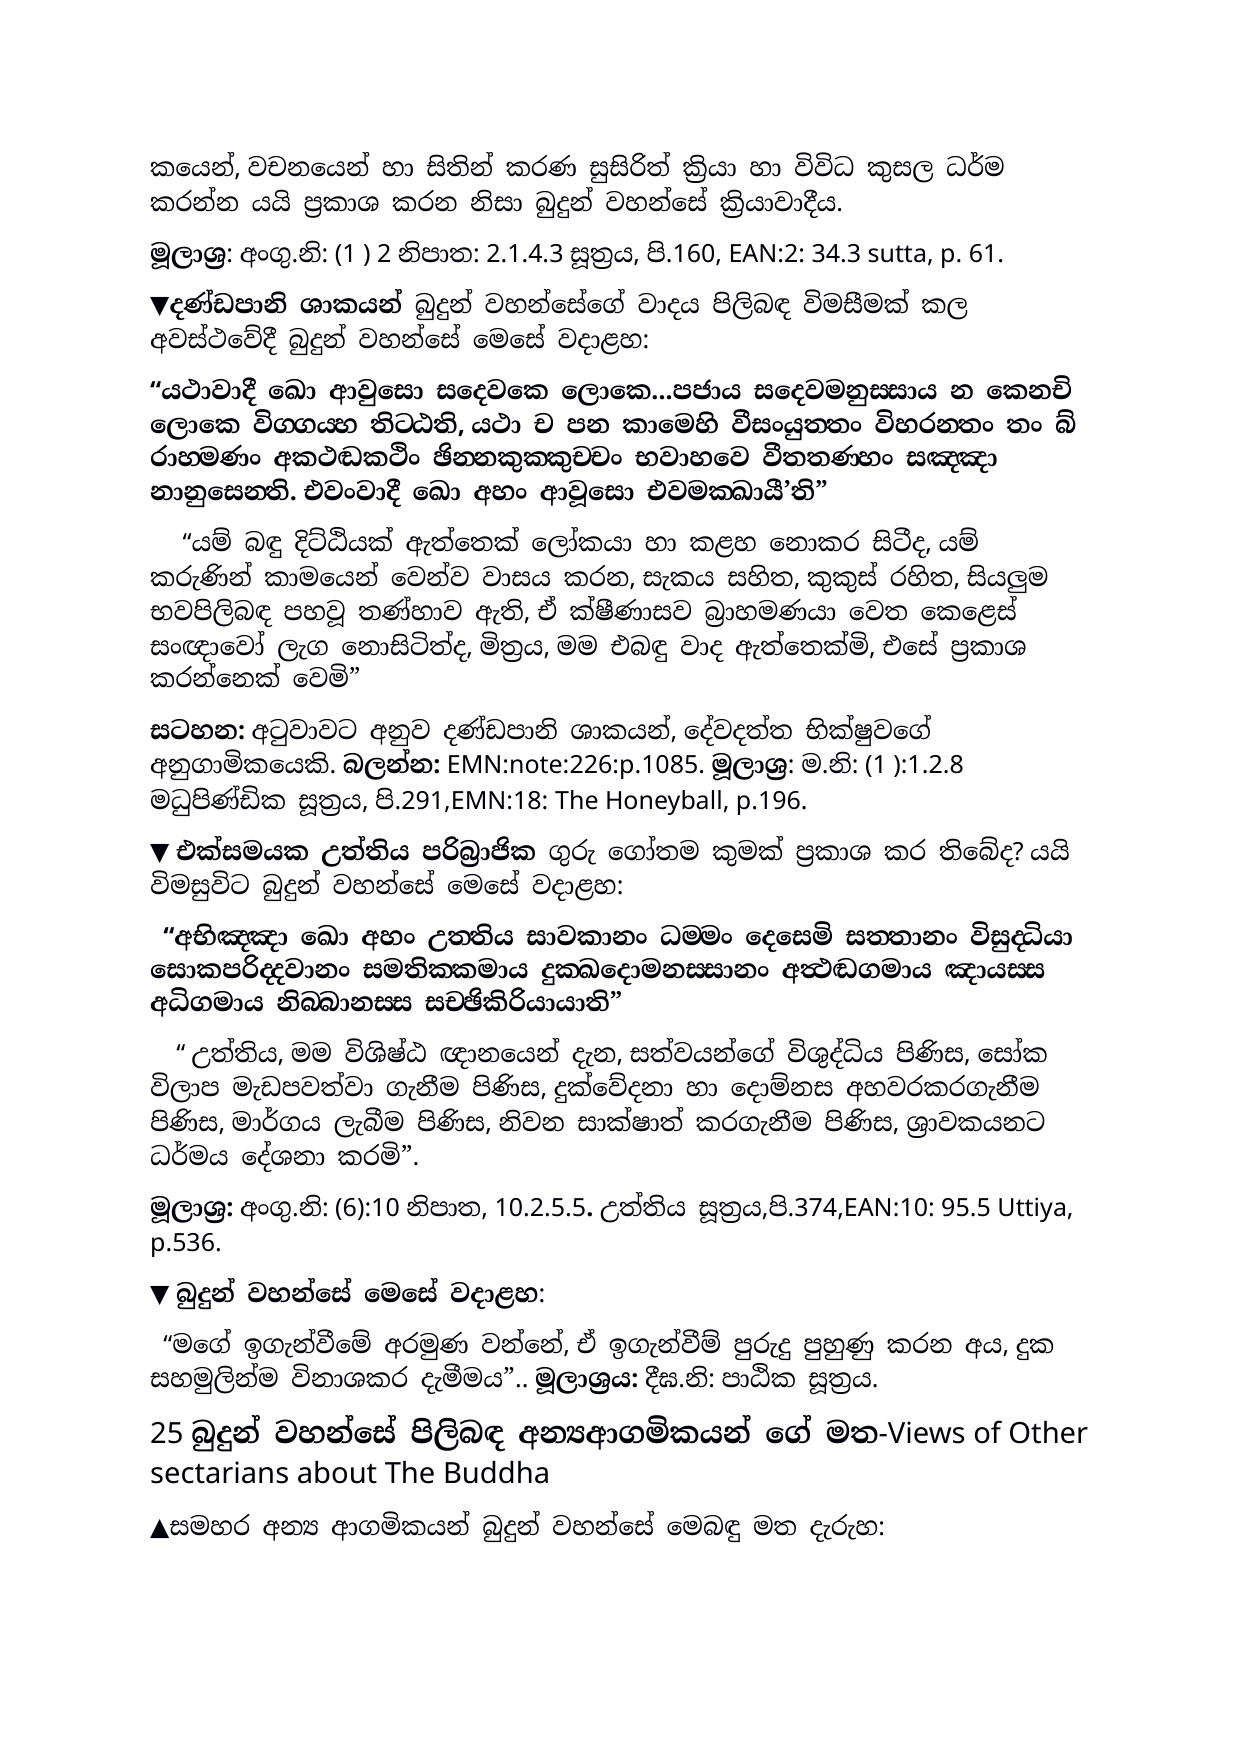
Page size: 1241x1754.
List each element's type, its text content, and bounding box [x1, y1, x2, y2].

text ▼දණ්ඩපානි ශාකයන් බුදුන් වහන්සේගේ වාදය පිලිබඳ විමසීමක් කල අවස්ථවේදී බුදුන් වහන්සේ මෙසේ වදාළහ: [150, 287, 1090, 356]
text 25 බුදුන් වහන්සේ පිලිබඳ අන්‍යආගමිකයන් ගේ මත-Views of Other sectarians about The Buddha [150, 1412, 1090, 1492]
text “මගේ ඉගැන්වීමේ අරමුණ වන්නේ, ඒ ඉගැන්වීම් පුරුදු පුහුණු කරන අය, දුක සහමුලින්ම විනාශකර දැමීමය”.. මූලාශ්‍රය: දීඝ.නි: පාඨික සූත්‍රය. [150, 1326, 1090, 1395]
text මූලාශ්‍ර: අංගු.නි: (6):10 නිපාත, 10.2.5.5. උත්තිය සූත්‍රය,පි.374,EAN:10: 95.5 Uttiya, p.536. [150, 1190, 1090, 1258]
text “අභිඤ‍්ඤා ඛො අහං උත‍්තිය සාවකානං ධම‍්මං දෙසෙමි සත‍්තානං විසුද‍්ධියා සොකපරිද‍්දවානං සමතික‍්කමාය දුක‍්ඛදොමනස‍්සානං අත්‍ථඬගමාය ඤායස‍්ස අධිගමාය නිබ‍්බානස‍්ස සච‍්ඡිකිරියායාති” [150, 919, 1090, 1019]
text මූලාශ්‍ර: අංගු.නි: (1 ) 2 නිපාත: 2.1.4.3 සූත්‍රය, පි.160, EAN:2: 34.3 sutta, p. 61. [150, 236, 1090, 270]
text “යථාවාදී ඛො ආවුසො සදෙවකෙ ලොකෙ...පජාය සදෙවමනුස‍්සාය න කෙනචි ලොකෙ විග‍්ගය‍්හ තිට‍්ඨති, යථා ච පන කාමෙහි වීසංයුත‍්තං විහරන‍්තං තං බ්‍රාහ‍්මණං අකථඬකථිං ඡින‍්නකුක‍්කුච‍්චං භවාහවෙ වීතතණ‍්හං සඤ‍්ඤා නානුසෙන‍්ති. එවංවාදී ඛො අහං ආවූසො එවමක‍්ඛායී’ති” [150, 372, 1090, 508]
text ▼ එක්සමයක උත්තිය පරිබ්‍රාජික ගුරු ගෝතම කුමක් ප්‍රකාශ කර තිබේද? යයි විමසුවිට බුදුන් වහන්සේ මෙසේ වදාළහ: [150, 833, 1090, 902]
text ▲සමහර අන්‍ය ආගමිකයන් බුදුන් වහන්සේ මෙබඳු මත දැරුහ: [150, 1508, 1090, 1543]
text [150, 150, 1090, 219]
text “යම් බඳු දිට්ඨියක් ඇත්තෙක් ලෝකයා හා කළහ නොකර සිටීද, යම් කරුණින් කාමයෙන් වෙන්ව වාසය කරන, සැකය සහිත, කුකුස් රහිත, සියලුම භවපිලිබඳ පහවූ තණ්හාව ඇති, ඒ ක්ෂීණාසව බ්‍රාහමණයා වෙත කෙළෙස් සංඥාවෝ ලැග නොසිටිත්ද, මිත්‍රය, මම එබඳු වාද ඇත්තෙක්මි, එසේ ප්‍රකාශ කරන්නෙක් වෙමි” [150, 525, 1090, 696]
text ▼ බුදුන් වහන්සේ මෙසේ වදාළහ: [150, 1275, 1090, 1310]
text සටහන: අටුවාවට අනුව දණ්ඩපානි ශාකයන්, දේවදත්ත භික්ෂුවගේ අනුගාමිකයෙකි. බලන්න: EMN:note:226:p.1085. මූලාශ්‍ර: ම.නි: (1 ):1.2.8 මධුපිණ්ඩික සූත්‍රය, පි.291,EMN:18: The Honeyball, p.196. [150, 712, 1090, 817]
text “ උත්තිය, මම විශිෂ්ඨ ඥානයෙන් දැන, සත්වයන්ගේ විශුද්ධිය පිණිස, සෝක විලාප මැඩපවත්වා ගැනීම පිණිස, දුක්වේදනා හා දොම්නස අහවරකරගැනීම පිණිස, මාර්ගය ලැබීම පිණිස, නිවන සාක්ෂාත් කරගැනීම පිණිස, ශ්‍රාවකයනට ධර්මය දේශනා කරමි”. [150, 1035, 1090, 1173]
